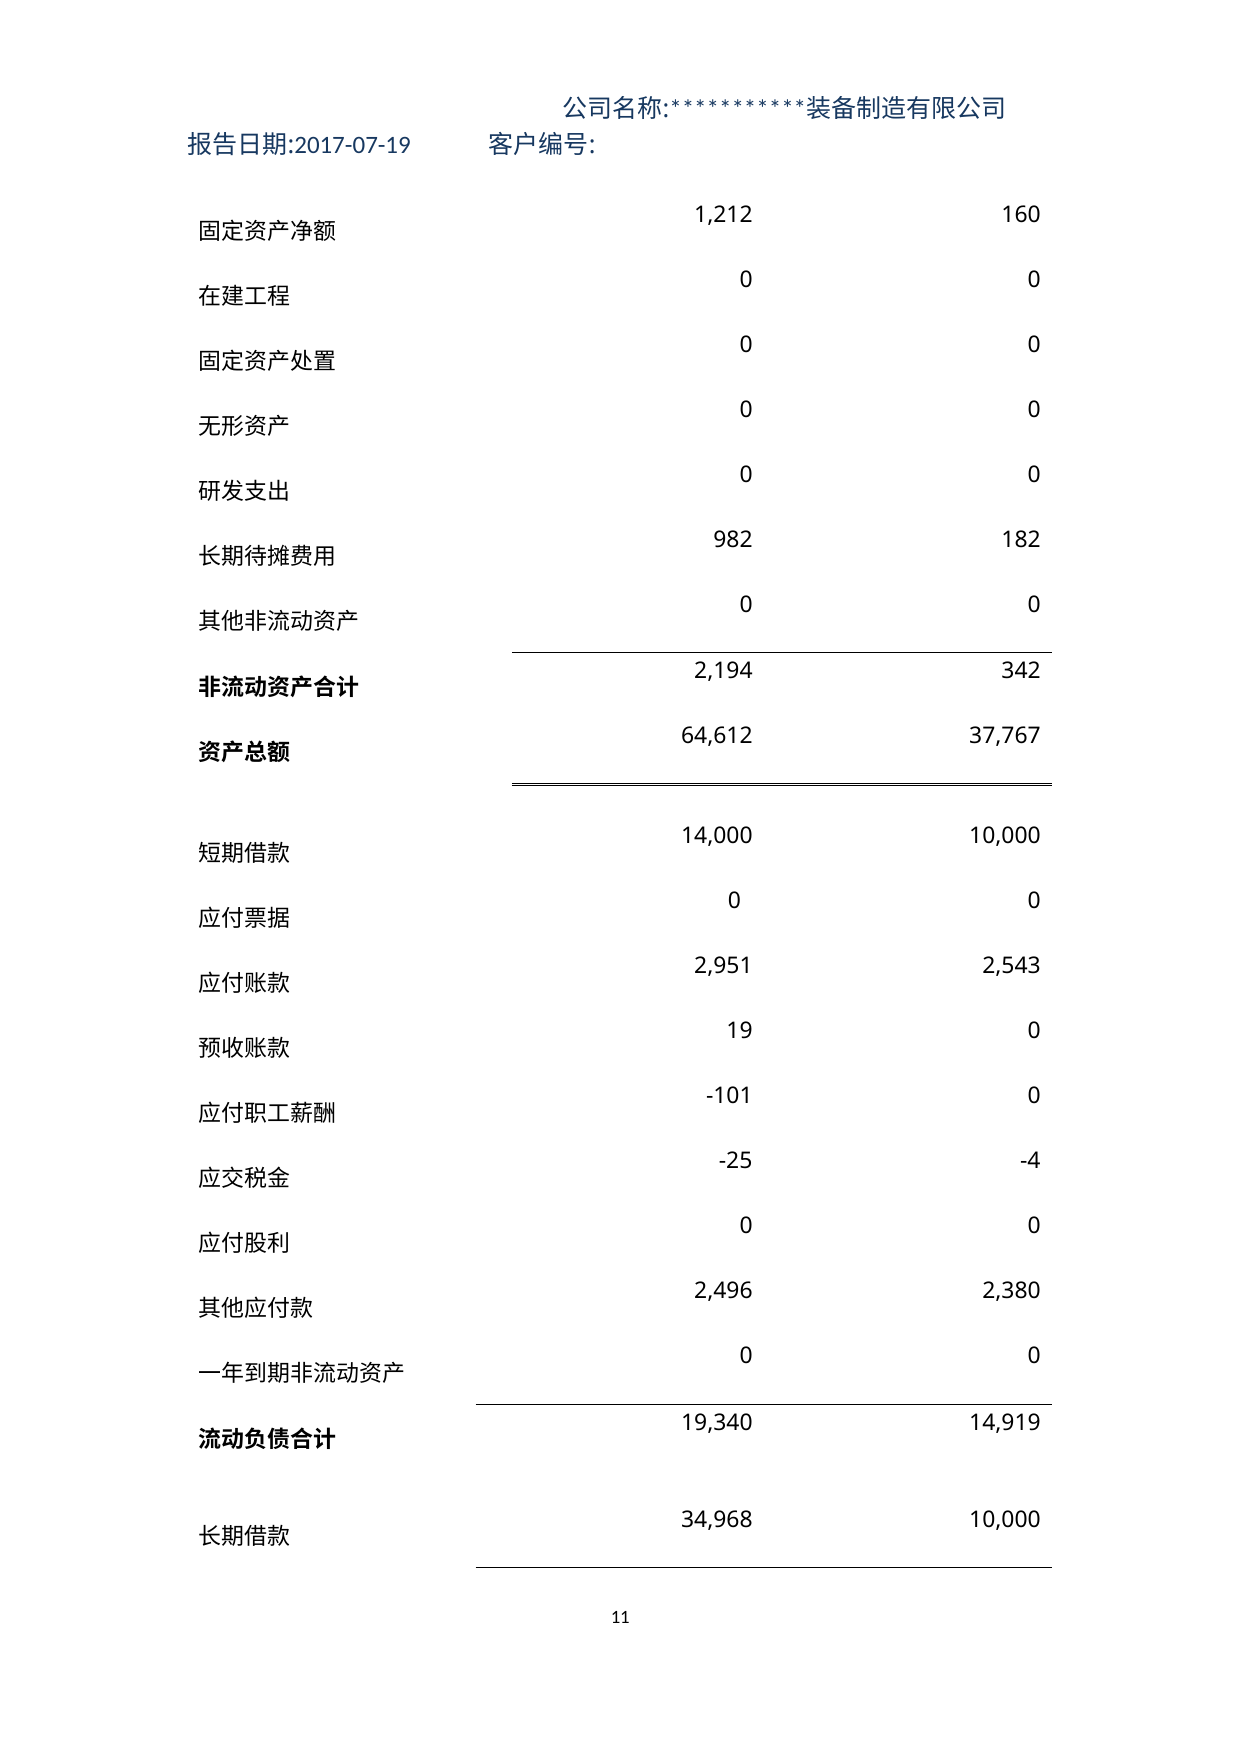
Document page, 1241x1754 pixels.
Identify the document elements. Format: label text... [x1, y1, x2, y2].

table_cell 研发支出 [188, 457, 512, 522]
table_cell -101 [476, 1079, 763, 1144]
table_cell 在建工程 [188, 262, 512, 327]
table_header 14,000 [476, 819, 763, 884]
table_cell 2,380 [764, 1274, 1052, 1339]
table_cell 37,767 [764, 718, 1052, 783]
table_cell 应付账款 [188, 949, 476, 1014]
table_cell 长期待摊费用 [188, 522, 512, 587]
table_cell 0 [764, 327, 1052, 392]
table_cell 0 [512, 457, 763, 522]
table_cell 0 [512, 262, 763, 327]
table_cell 0 [764, 884, 1052, 949]
table_cell 2,543 [764, 949, 1052, 1014]
table_cell 0 [512, 587, 763, 652]
table_cell 2,194 [512, 653, 763, 718]
table_cell 资产总额 [188, 718, 512, 783]
table_cell 0 [764, 457, 1052, 522]
table_cell 0 [512, 327, 763, 392]
table_header 短期借款 [188, 819, 476, 884]
table_cell 0 [764, 1079, 1052, 1144]
table_cell 0 [764, 1339, 1052, 1404]
table_header 10,000 [764, 819, 1052, 884]
table_cell 160 [764, 197, 1052, 262]
table_cell 应交税金 [188, 1144, 476, 1209]
table_cell 0 [764, 392, 1052, 457]
table_cell -25 [476, 1144, 763, 1209]
table_cell 0 [764, 262, 1052, 327]
table_cell 2,951 [476, 949, 763, 1014]
table_cell 1,212 [512, 197, 763, 262]
table_cell 固定资产处置 [188, 327, 512, 392]
table_cell 342 [764, 653, 1052, 718]
table_cell -4 [764, 1144, 1052, 1209]
table_cell 预收账款 [188, 1014, 476, 1079]
table_cell 64,612 [512, 718, 763, 783]
table_cell 固定资产净额 [188, 197, 512, 262]
table_cell 0 [476, 884, 763, 949]
table_cell 流动负债合计 [188, 1404, 476, 1470]
table_header 34,968 [476, 1502, 763, 1567]
table_cell 2,496 [476, 1274, 763, 1339]
table_cell 14,919 [764, 1405, 1052, 1470]
table_cell 182 [764, 522, 1052, 587]
table_cell 无形资产 [188, 392, 512, 457]
table_cell 其他应付款 [188, 1274, 476, 1339]
table_cell 0 [476, 1339, 763, 1404]
table_cell 0 [764, 1014, 1052, 1079]
table_cell 非流动资产合计 [188, 652, 512, 718]
table_cell 0 [764, 1209, 1052, 1274]
table_cell 19,340 [476, 1405, 763, 1470]
table_cell 应付股利 [188, 1209, 476, 1274]
table_cell 应付职工薪酬 [188, 1079, 476, 1144]
table_header 长期借款 [188, 1502, 476, 1567]
table_cell 其他非流动资产 [188, 587, 512, 652]
table_cell 982 [512, 522, 763, 587]
table_header 10,000 [764, 1502, 1052, 1567]
table_cell 19 [476, 1014, 763, 1079]
table_cell 0 [512, 392, 763, 457]
table_cell 一年到期非流动资产 [188, 1339, 476, 1404]
table_cell 0 [764, 587, 1052, 652]
table_cell 应付票据 [188, 884, 476, 949]
table_cell 0 [476, 1209, 763, 1274]
